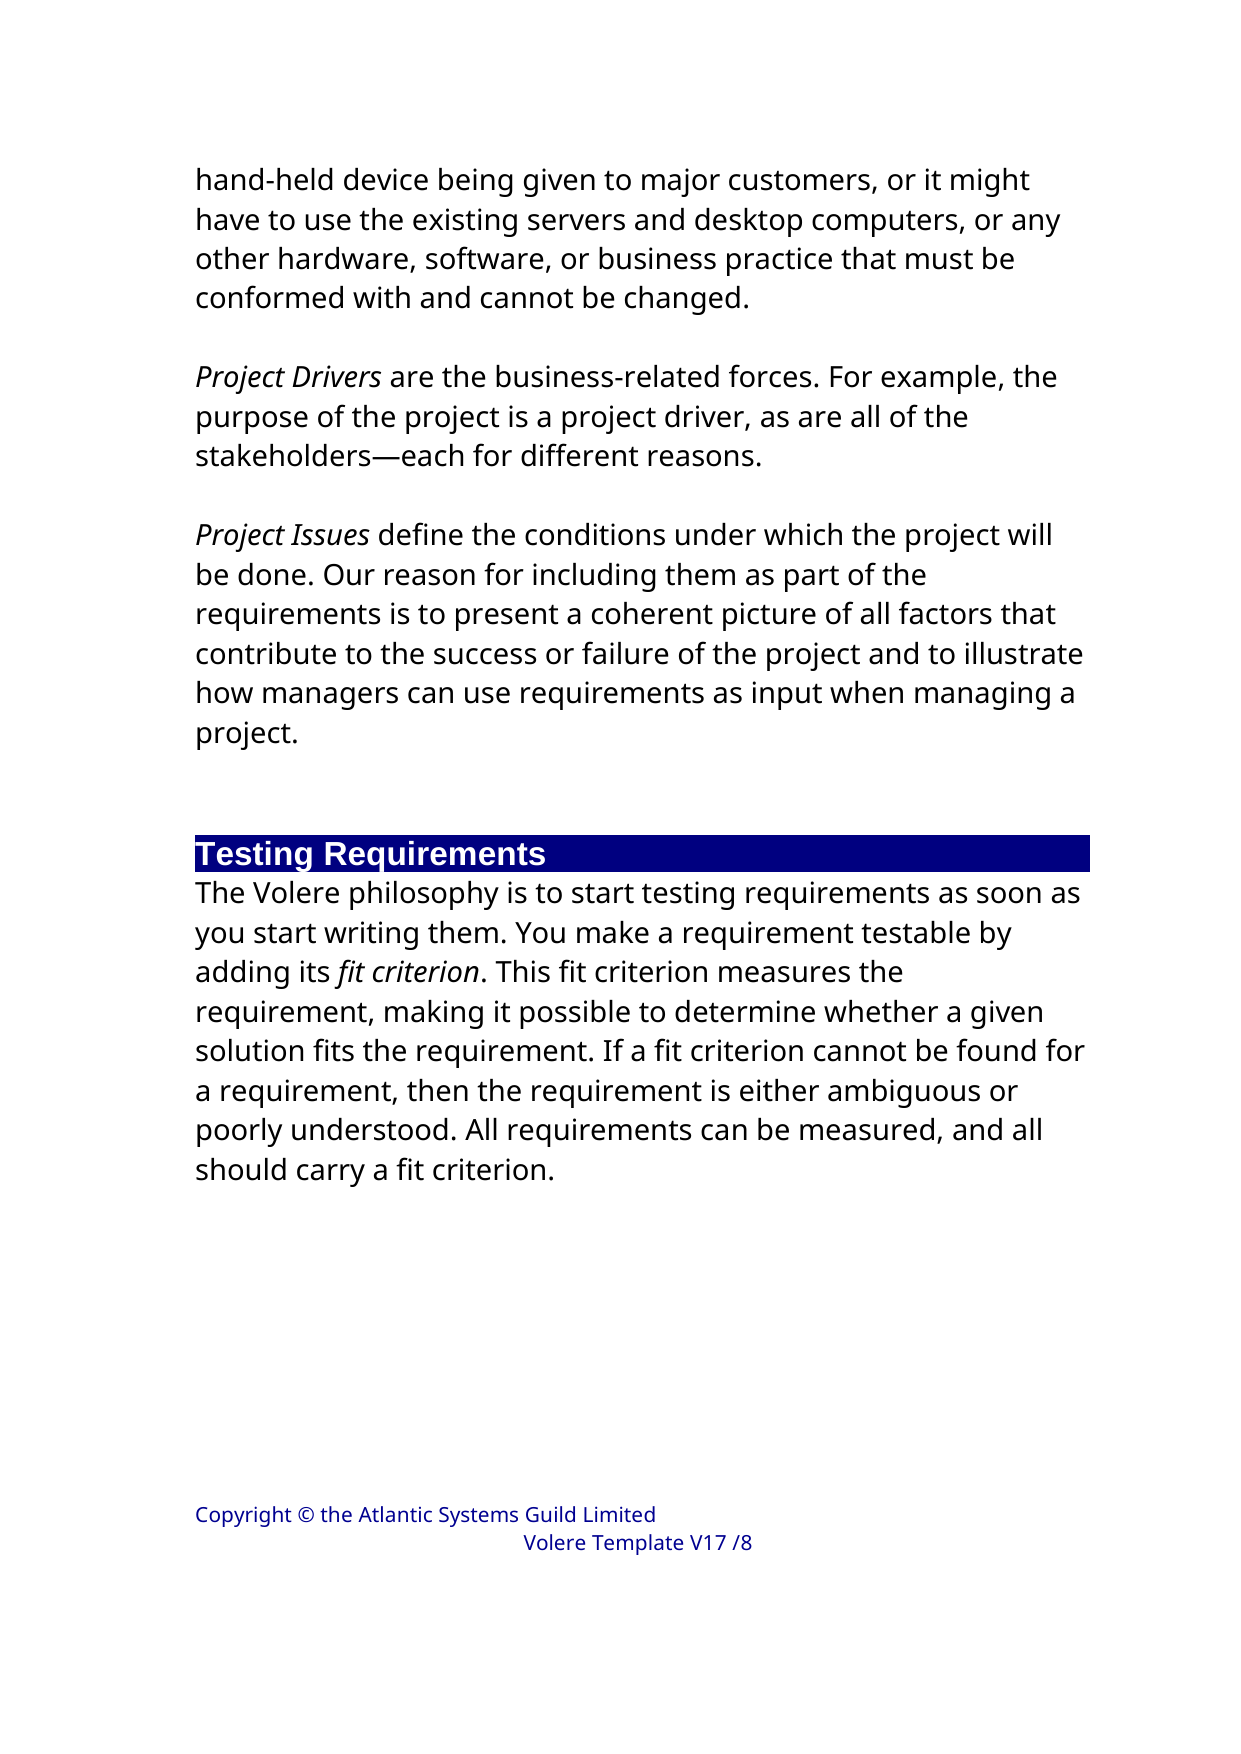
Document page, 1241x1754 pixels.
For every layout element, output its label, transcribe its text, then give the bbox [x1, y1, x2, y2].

text The Volere philosophy is to start testing requirements as soon as you start writing them. You make a requirement testable by adding its fit criterion. This fit criterion measures the requirement, making it possible to determine whether a given solution fits the requirement. If a fit criterion cannot be found for a requirement, then the requirement is either ambiguous or poorly understood. All requirements can be measured, and all should carry a fit criterion. [195, 872, 1090, 1188]
text Project Issues define the conditions under which the project will be done. Our reason for including them as part of the requirements is to present a coherent picture of all factors that contribute to the success or failure of the project and to illustrate how managers can use requirements as input when managing a project. [195, 515, 1090, 752]
subtitle Testing Requirements [195, 835, 1090, 872]
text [195, 159, 1090, 317]
text Project Drivers are the business-related forces. For example, the purpose of the project is a project driver, as are all of the stakeholders—each for different reasons. [195, 357, 1090, 475]
